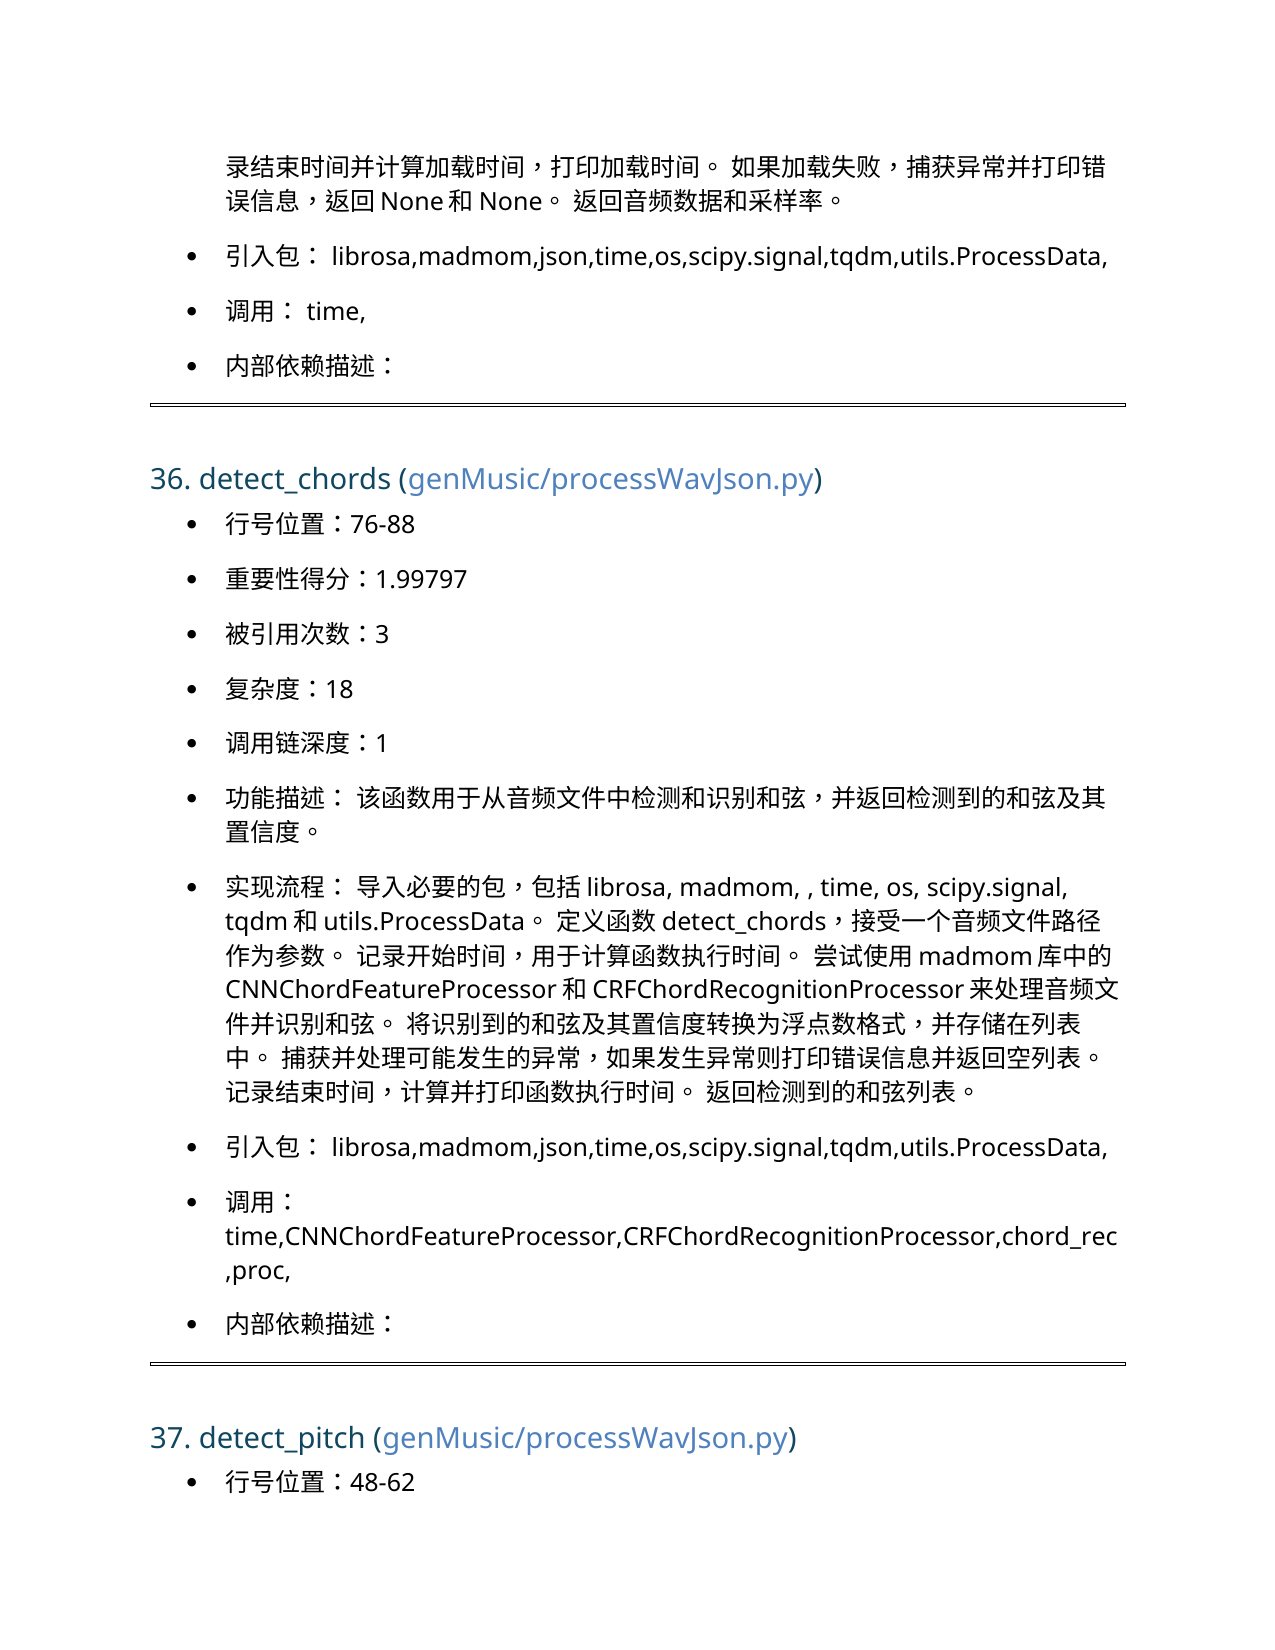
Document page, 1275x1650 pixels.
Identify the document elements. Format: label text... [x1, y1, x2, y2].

list 内部依赖描述： [187, 1307, 1125, 1341]
list 调用： time,CNNChordFeatureProcessor,CRFChordRecognitionProcessor,chord_rec,proc, [187, 1184, 1125, 1286]
list 内部依赖描述： [187, 349, 1125, 383]
list 调用链深度：1 [187, 726, 1125, 760]
list 实现流程： 导入必要的包，包括librosa, madmom, , time, os, scipy.signal, tqdm和utils.ProcessData。 定义函数detect_chords，接受一个音频文件路径作为参数。 记录开始时间，用于计算函数执行时间。 尝试使用madmom库中的CNNChordFeatureProcessor和CRFChordRecognitionProcessor来处理音频文件并识别和弦。 将识别到的和弦及其置信度转换为浮点数格式，并存储在列表中。 捕获并处理可能发生的异常，如果发生异常则打印错误信息并返回空列表。 记录结束时间，计算并打印函数执行时间。 返回检测到的和弦列表。 [187, 870, 1125, 1108]
list 引入包： librosa,madmom,json,time,os,scipy.signal,tqdm,utils.ProcessData, [187, 1129, 1125, 1163]
subtitle 37. detect_pitch (genMusic/processWavJson.py) [150, 1417, 1125, 1457]
subtitle 36. detect_chords (genMusic/processWavJson.py) [150, 458, 1125, 498]
list 行号位置：48-62 [187, 1465, 1125, 1499]
list 调用： time, [187, 294, 1125, 328]
list 重要性得分：1.99797 [187, 561, 1125, 596]
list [187, 150, 1125, 218]
list 引入包： librosa,madmom,json,time,os,scipy.signal,tqdm,utils.ProcessData, [187, 239, 1125, 273]
list 被引用次数：3 [187, 616, 1125, 650]
list 功能描述： 该函数用于从音频文件中检测和识别和弦，并返回检测到的和弦及其置信度。 [187, 781, 1125, 849]
list 复杂度：18 [187, 671, 1125, 705]
list 行号位置：76-88 [187, 507, 1125, 541]
